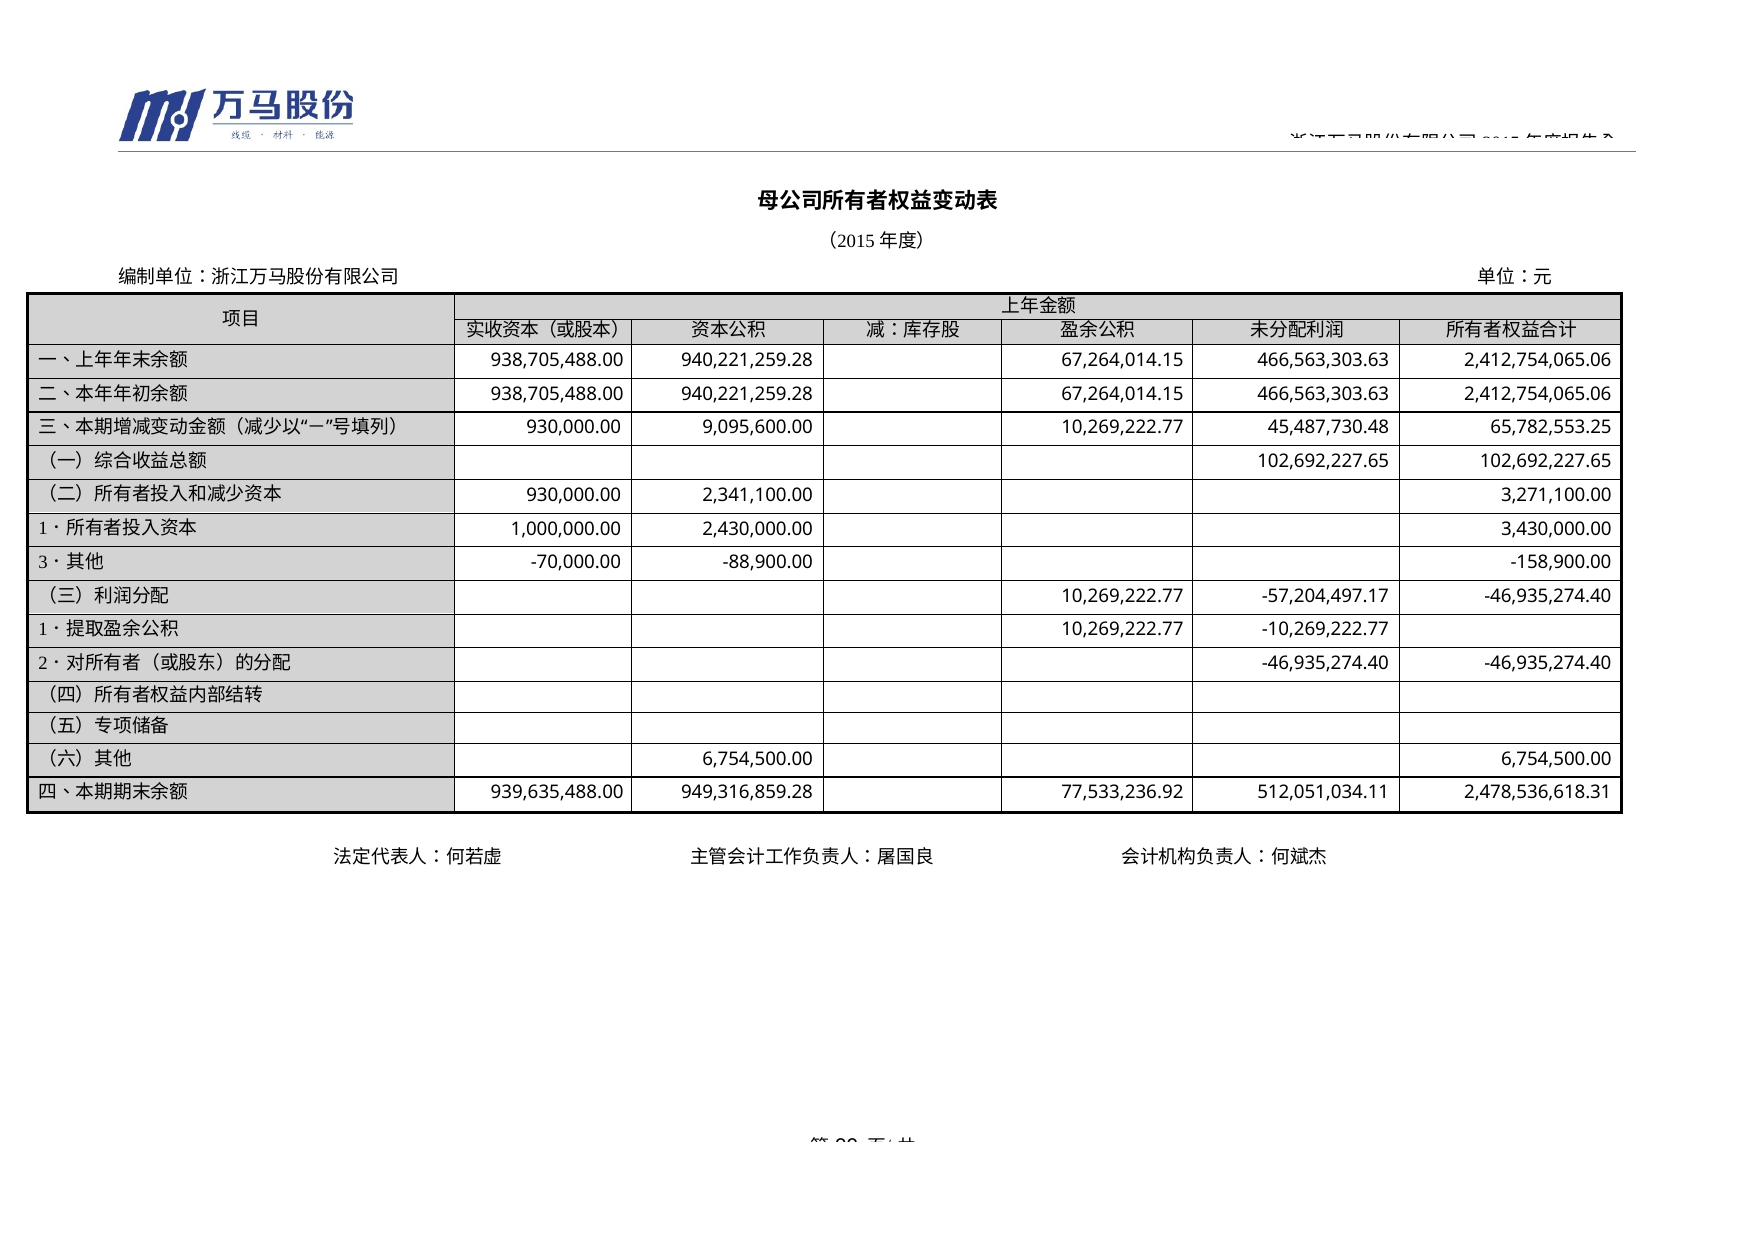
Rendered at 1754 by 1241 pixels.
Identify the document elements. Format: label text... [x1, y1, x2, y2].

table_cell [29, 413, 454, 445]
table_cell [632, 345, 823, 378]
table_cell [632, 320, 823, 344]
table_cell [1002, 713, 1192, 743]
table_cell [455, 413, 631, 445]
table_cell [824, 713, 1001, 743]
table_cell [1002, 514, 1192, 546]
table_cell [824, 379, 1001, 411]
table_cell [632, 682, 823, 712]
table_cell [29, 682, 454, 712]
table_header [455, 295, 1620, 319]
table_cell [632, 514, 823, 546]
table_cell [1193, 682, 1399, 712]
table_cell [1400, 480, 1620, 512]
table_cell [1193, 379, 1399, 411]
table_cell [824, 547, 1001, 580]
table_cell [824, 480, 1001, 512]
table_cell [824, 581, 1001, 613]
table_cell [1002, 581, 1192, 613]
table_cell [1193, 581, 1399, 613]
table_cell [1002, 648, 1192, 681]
text 编制单位：浙江万马股份有限公司 单位：元 [118, 264, 1648, 289]
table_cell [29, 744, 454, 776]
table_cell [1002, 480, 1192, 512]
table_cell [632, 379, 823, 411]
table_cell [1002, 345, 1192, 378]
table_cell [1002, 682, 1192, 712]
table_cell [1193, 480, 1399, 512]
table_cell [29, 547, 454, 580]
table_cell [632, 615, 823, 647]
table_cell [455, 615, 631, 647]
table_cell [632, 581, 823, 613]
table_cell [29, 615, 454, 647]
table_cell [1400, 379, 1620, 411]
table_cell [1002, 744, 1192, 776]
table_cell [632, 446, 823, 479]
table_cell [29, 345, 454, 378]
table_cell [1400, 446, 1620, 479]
text 法定代表人：何若虚 主管会计工作负责人：屠国良 会计机构负责人：何斌杰 [334, 844, 1648, 869]
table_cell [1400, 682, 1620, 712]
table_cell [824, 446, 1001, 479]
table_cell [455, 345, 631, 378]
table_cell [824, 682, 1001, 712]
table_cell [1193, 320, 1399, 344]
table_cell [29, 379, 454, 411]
picture [118, 88, 362, 142]
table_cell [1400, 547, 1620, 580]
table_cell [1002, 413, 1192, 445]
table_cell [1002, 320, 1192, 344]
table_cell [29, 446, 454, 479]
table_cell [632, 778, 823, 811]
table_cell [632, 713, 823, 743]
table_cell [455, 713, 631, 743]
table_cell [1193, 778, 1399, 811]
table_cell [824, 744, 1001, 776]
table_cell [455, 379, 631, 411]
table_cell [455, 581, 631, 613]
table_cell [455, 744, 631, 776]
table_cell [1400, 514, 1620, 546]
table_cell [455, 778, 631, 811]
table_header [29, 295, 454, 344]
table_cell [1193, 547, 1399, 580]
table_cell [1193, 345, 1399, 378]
text 母公司所有者权益变动表 [754, 185, 1000, 215]
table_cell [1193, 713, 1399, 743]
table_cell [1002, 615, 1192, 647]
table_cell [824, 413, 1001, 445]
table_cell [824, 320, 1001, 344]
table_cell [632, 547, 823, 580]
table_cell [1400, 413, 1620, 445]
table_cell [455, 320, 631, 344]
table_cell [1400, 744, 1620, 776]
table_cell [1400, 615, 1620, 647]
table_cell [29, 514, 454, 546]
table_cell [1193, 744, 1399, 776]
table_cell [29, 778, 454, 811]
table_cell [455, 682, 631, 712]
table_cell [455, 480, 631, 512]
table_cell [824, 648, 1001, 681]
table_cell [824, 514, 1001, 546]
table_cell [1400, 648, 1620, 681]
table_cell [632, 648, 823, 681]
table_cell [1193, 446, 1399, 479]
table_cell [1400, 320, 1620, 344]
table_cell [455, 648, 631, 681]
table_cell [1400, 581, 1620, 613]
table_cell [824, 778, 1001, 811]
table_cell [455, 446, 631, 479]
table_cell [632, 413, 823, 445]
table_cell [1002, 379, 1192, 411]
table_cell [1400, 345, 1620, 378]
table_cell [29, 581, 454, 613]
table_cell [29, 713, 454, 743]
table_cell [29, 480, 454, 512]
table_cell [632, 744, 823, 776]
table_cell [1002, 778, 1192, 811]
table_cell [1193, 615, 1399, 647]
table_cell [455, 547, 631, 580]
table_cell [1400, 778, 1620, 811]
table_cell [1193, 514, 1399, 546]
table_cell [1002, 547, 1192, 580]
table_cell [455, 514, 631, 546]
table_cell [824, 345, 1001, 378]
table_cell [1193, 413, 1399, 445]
text （2015 年度） [753, 227, 1000, 253]
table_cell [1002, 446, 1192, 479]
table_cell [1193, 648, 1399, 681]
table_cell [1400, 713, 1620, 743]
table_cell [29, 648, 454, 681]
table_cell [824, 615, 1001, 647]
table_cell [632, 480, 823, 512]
